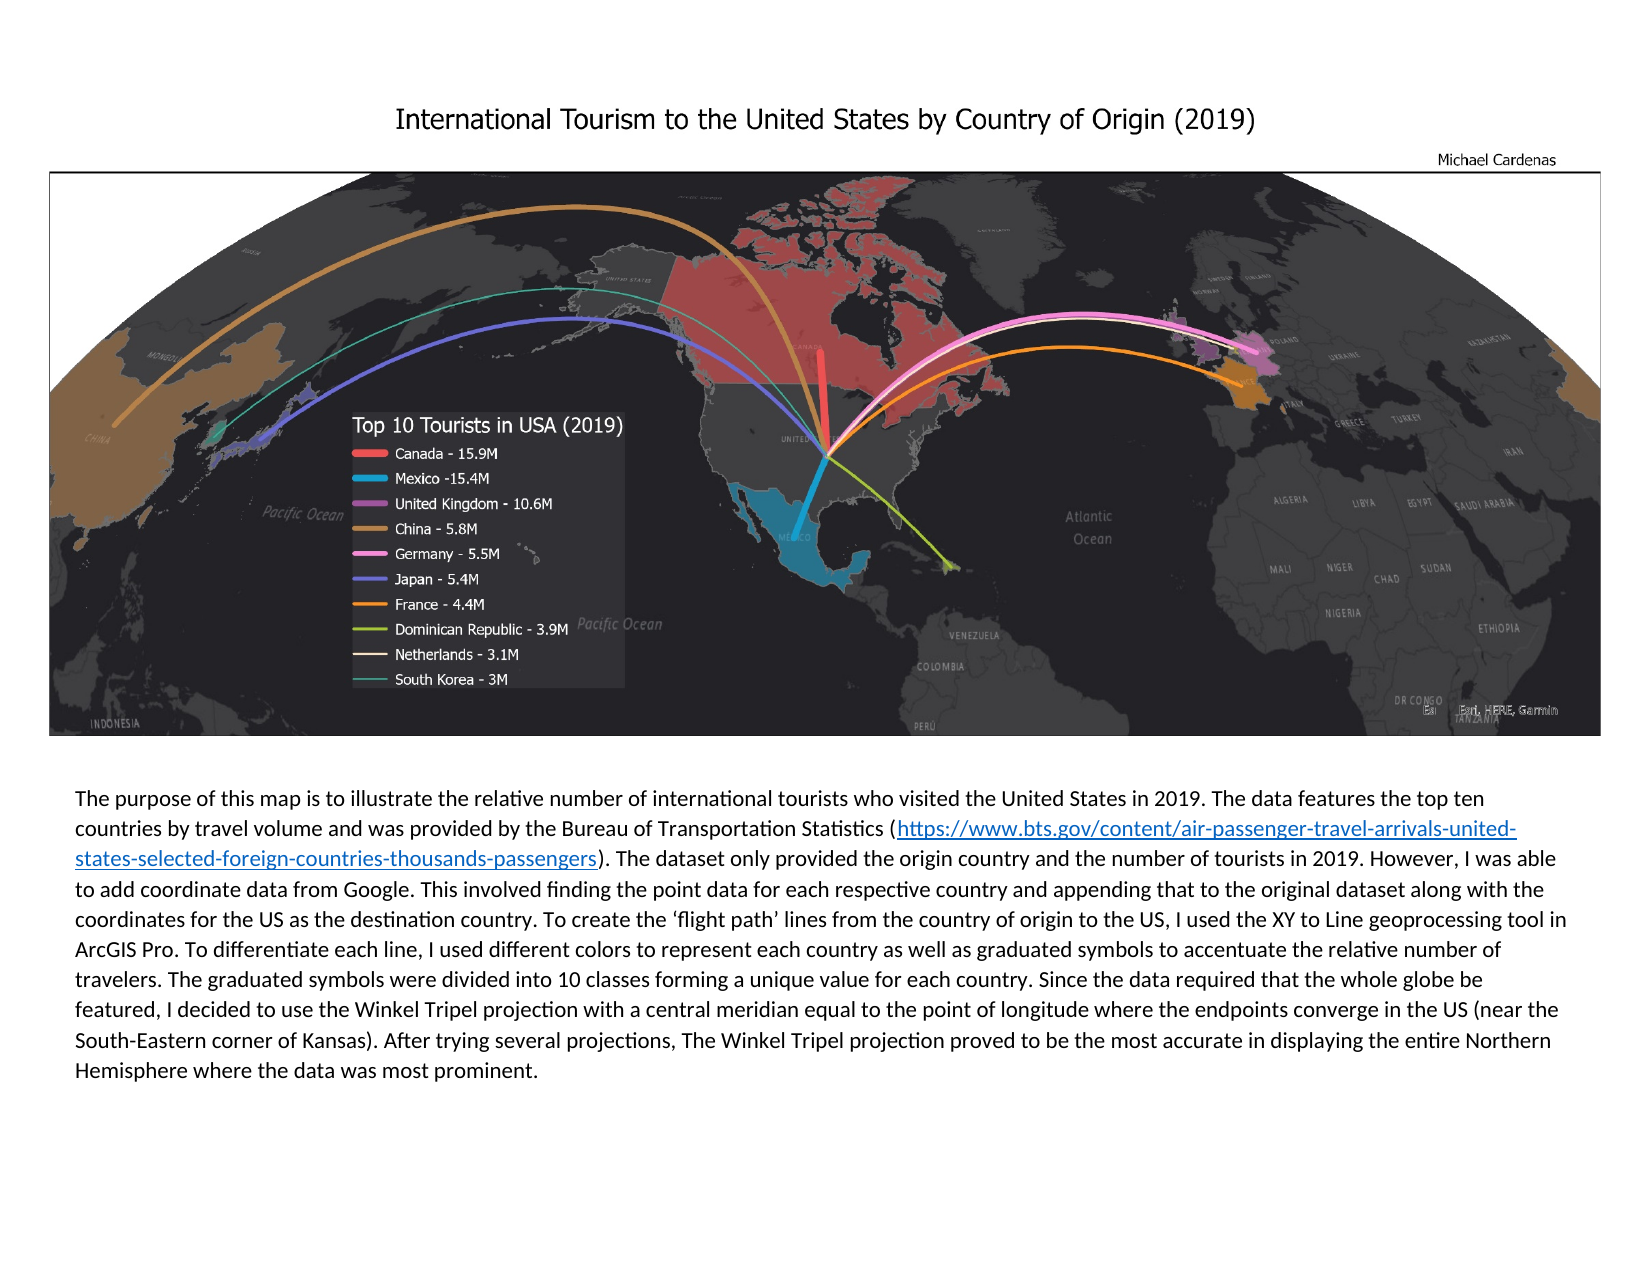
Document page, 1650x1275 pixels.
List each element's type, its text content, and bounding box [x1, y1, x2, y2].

picture [49, 75, 1601, 736]
text The purpose of this map is to illustrate the relative number of international tourists who visited the United States in 2019. The data features the top ten countries by travel volume and was provided by the Bureau of Transportation Statistics (https://www.bts.gov/content/air-passenger-travel-arrivals-united-states-selected-foreign-countries-thousands-passengers). The dataset only provided the origin country and the number of tourists in 2019. However, I was able to add coordinate data from Google. This involved finding the point data for each respective country and appending that to the original dataset along with the coordinates for the US as the destination country. To create the ‘flight path’ lines from the country of origin to the US, I used the XY to Line geoprocessing tool in ArcGIS Pro. To differentiate each line, I used different colors to represent each country as well as graduated symbols to accentuate the relative number of travelers. The graduated symbols were divided into 10 classes forming a unique value for each country. Since the data required that the whole globe be featured, I decided to use the Winkel Tripel projection with a central meridian equal to the point of longitude where the endpoints converge in the US (near the South-Eastern corner of Kansas). After trying several projections, The Winkel Tripel projection proved to be the most accurate in displaying the entire Northern Hemisphere where the data was most prominent. [75, 784, 1575, 1084]
